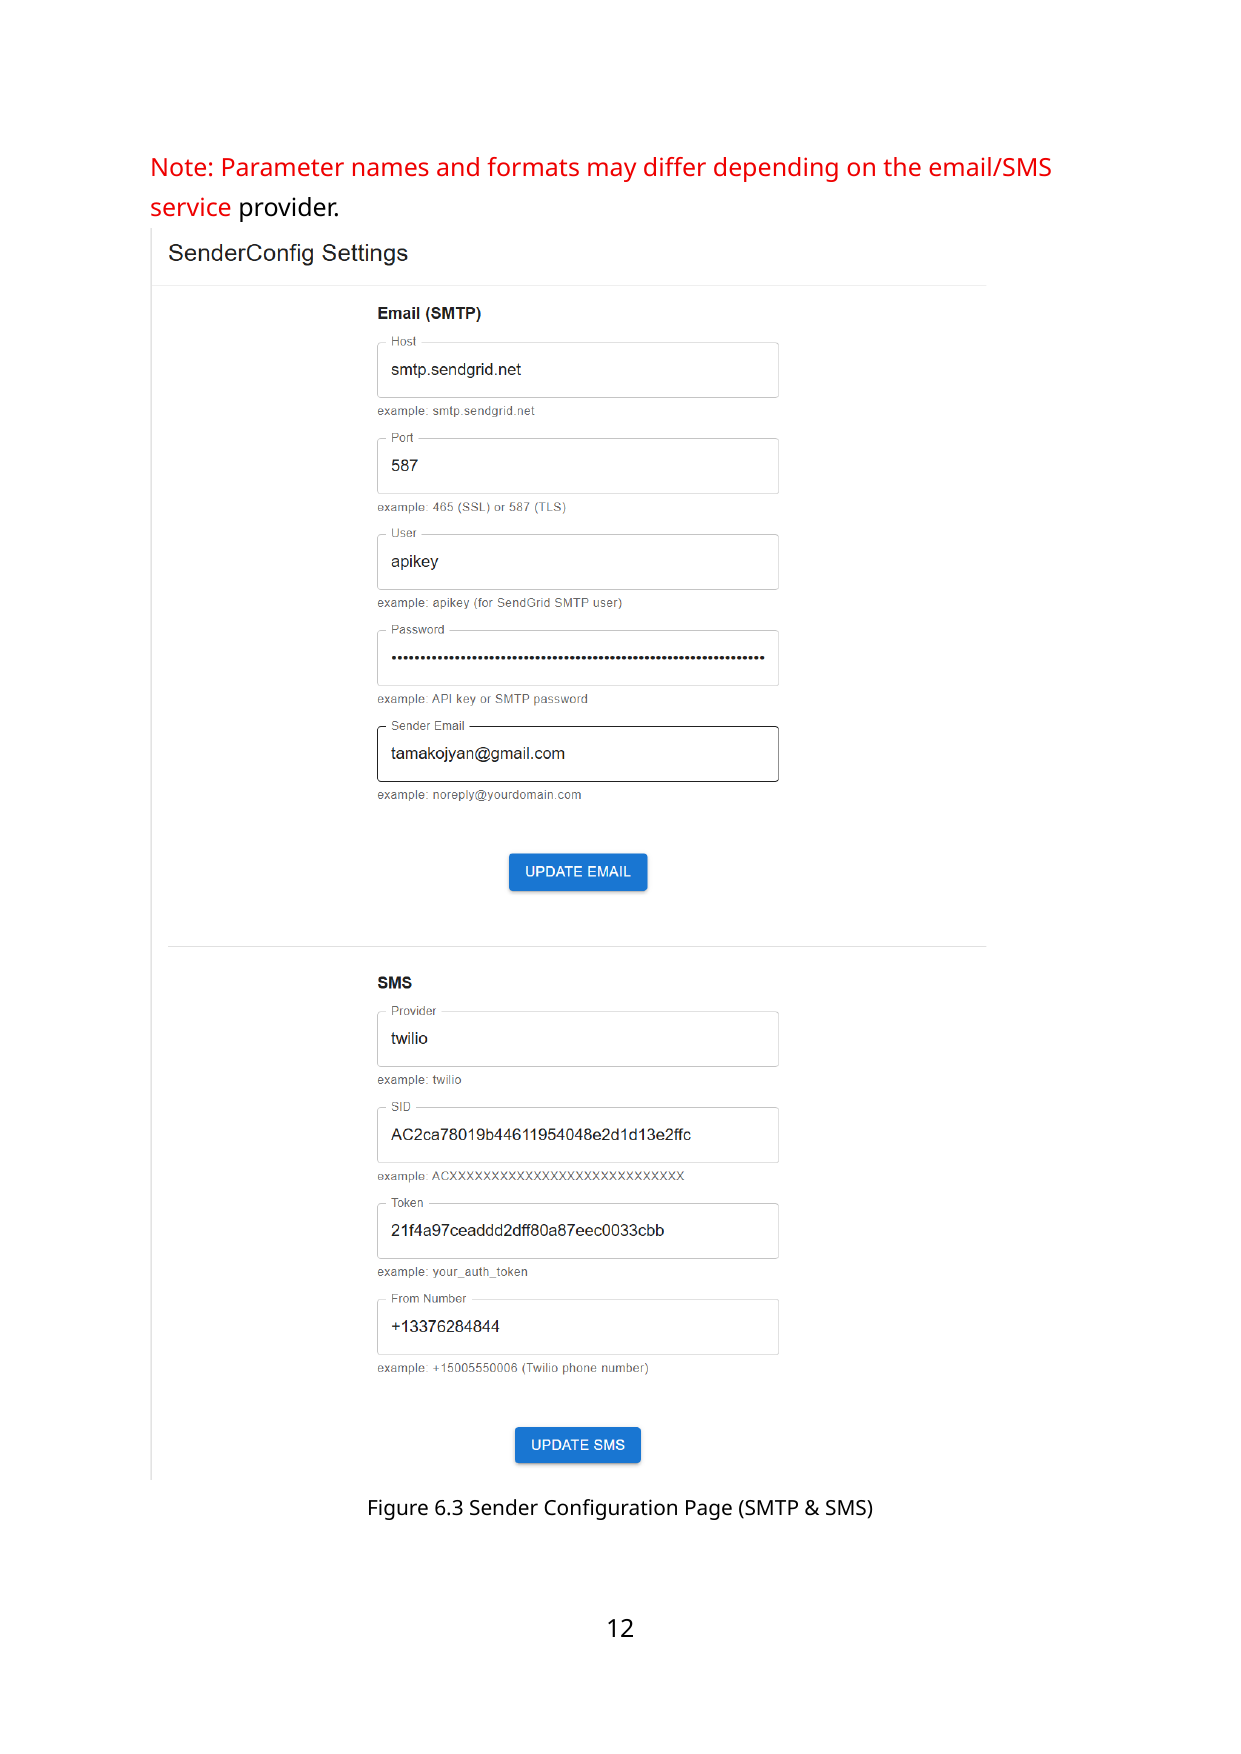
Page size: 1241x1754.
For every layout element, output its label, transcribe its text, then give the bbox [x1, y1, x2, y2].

picture [150, 228, 987, 1480]
text Figure 6.3 Sender Configuration Page (SMTP & SMS) [150, 1493, 1090, 1521]
